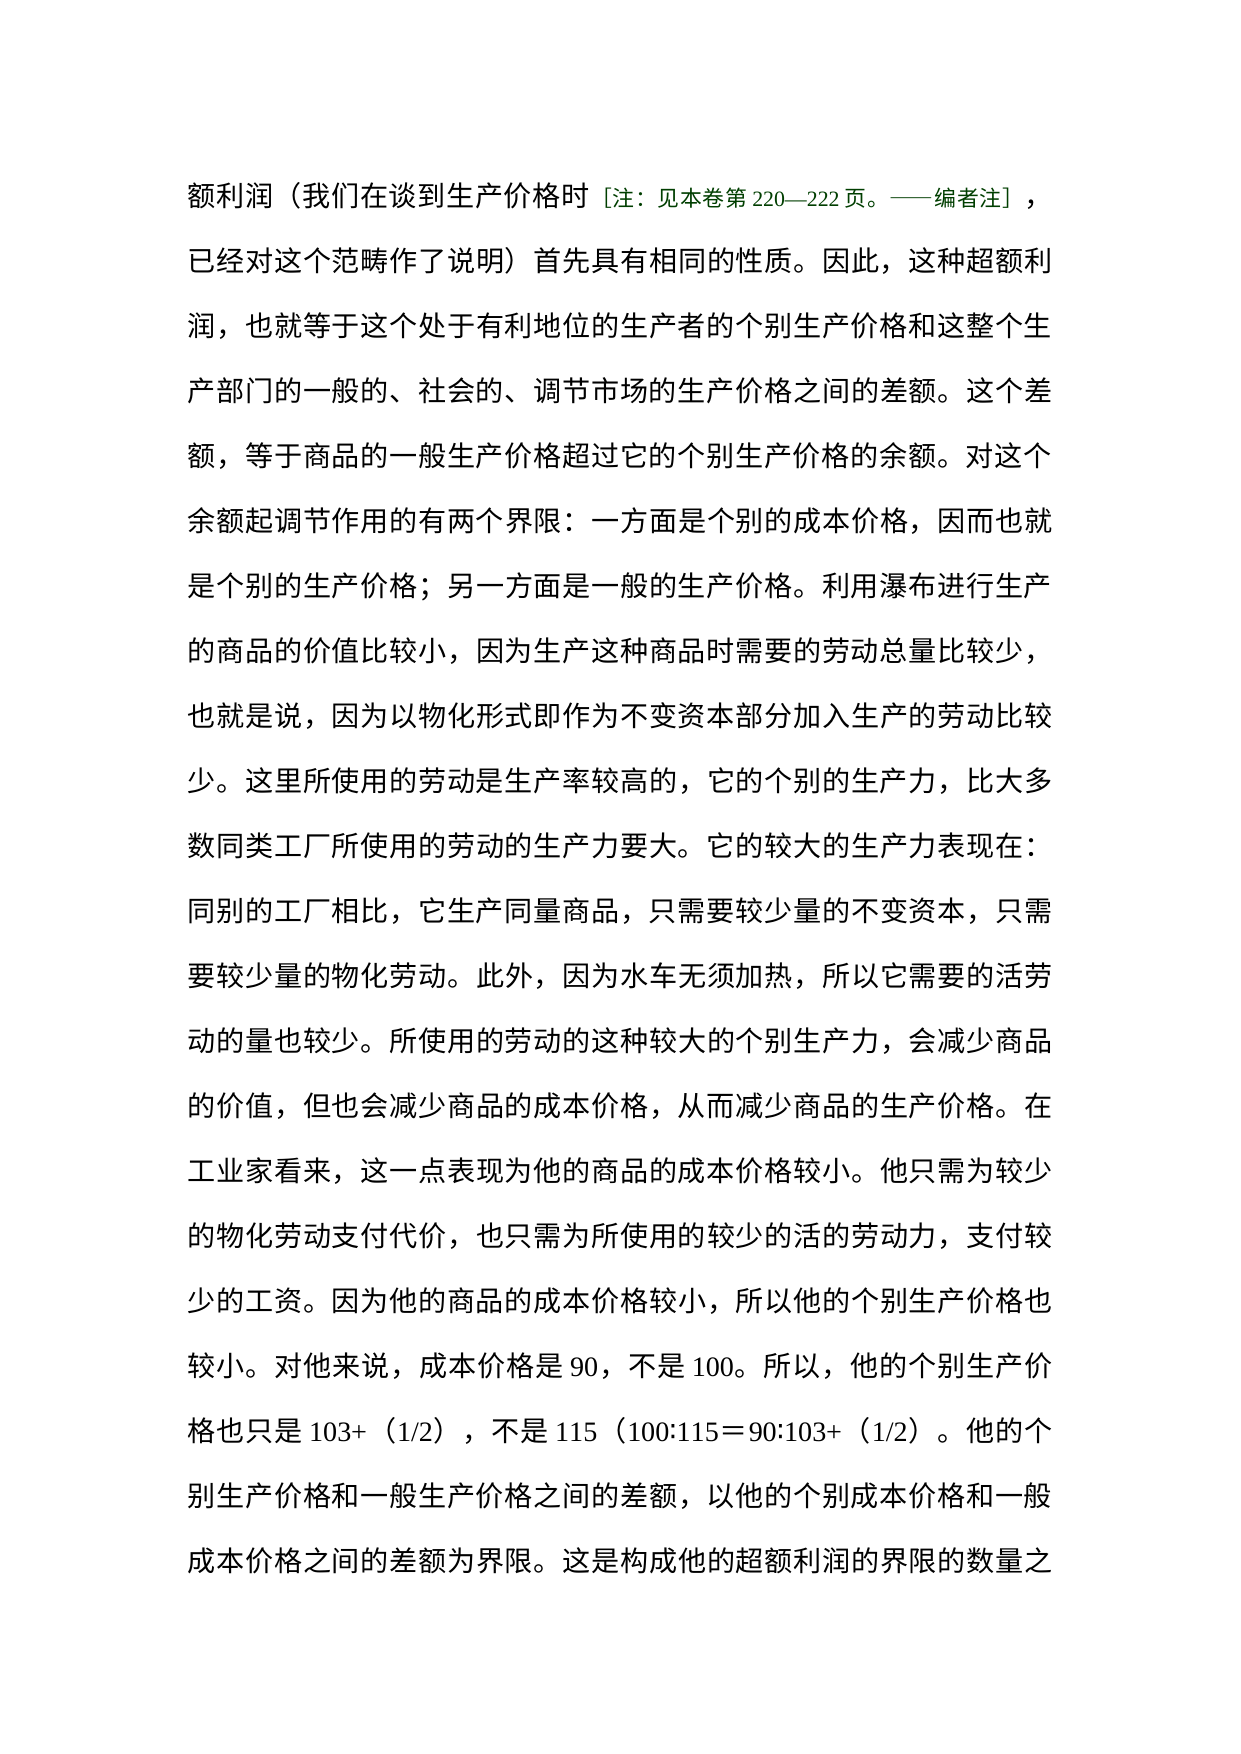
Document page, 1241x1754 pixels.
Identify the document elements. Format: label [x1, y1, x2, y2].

text [187, 162, 1053, 1592]
